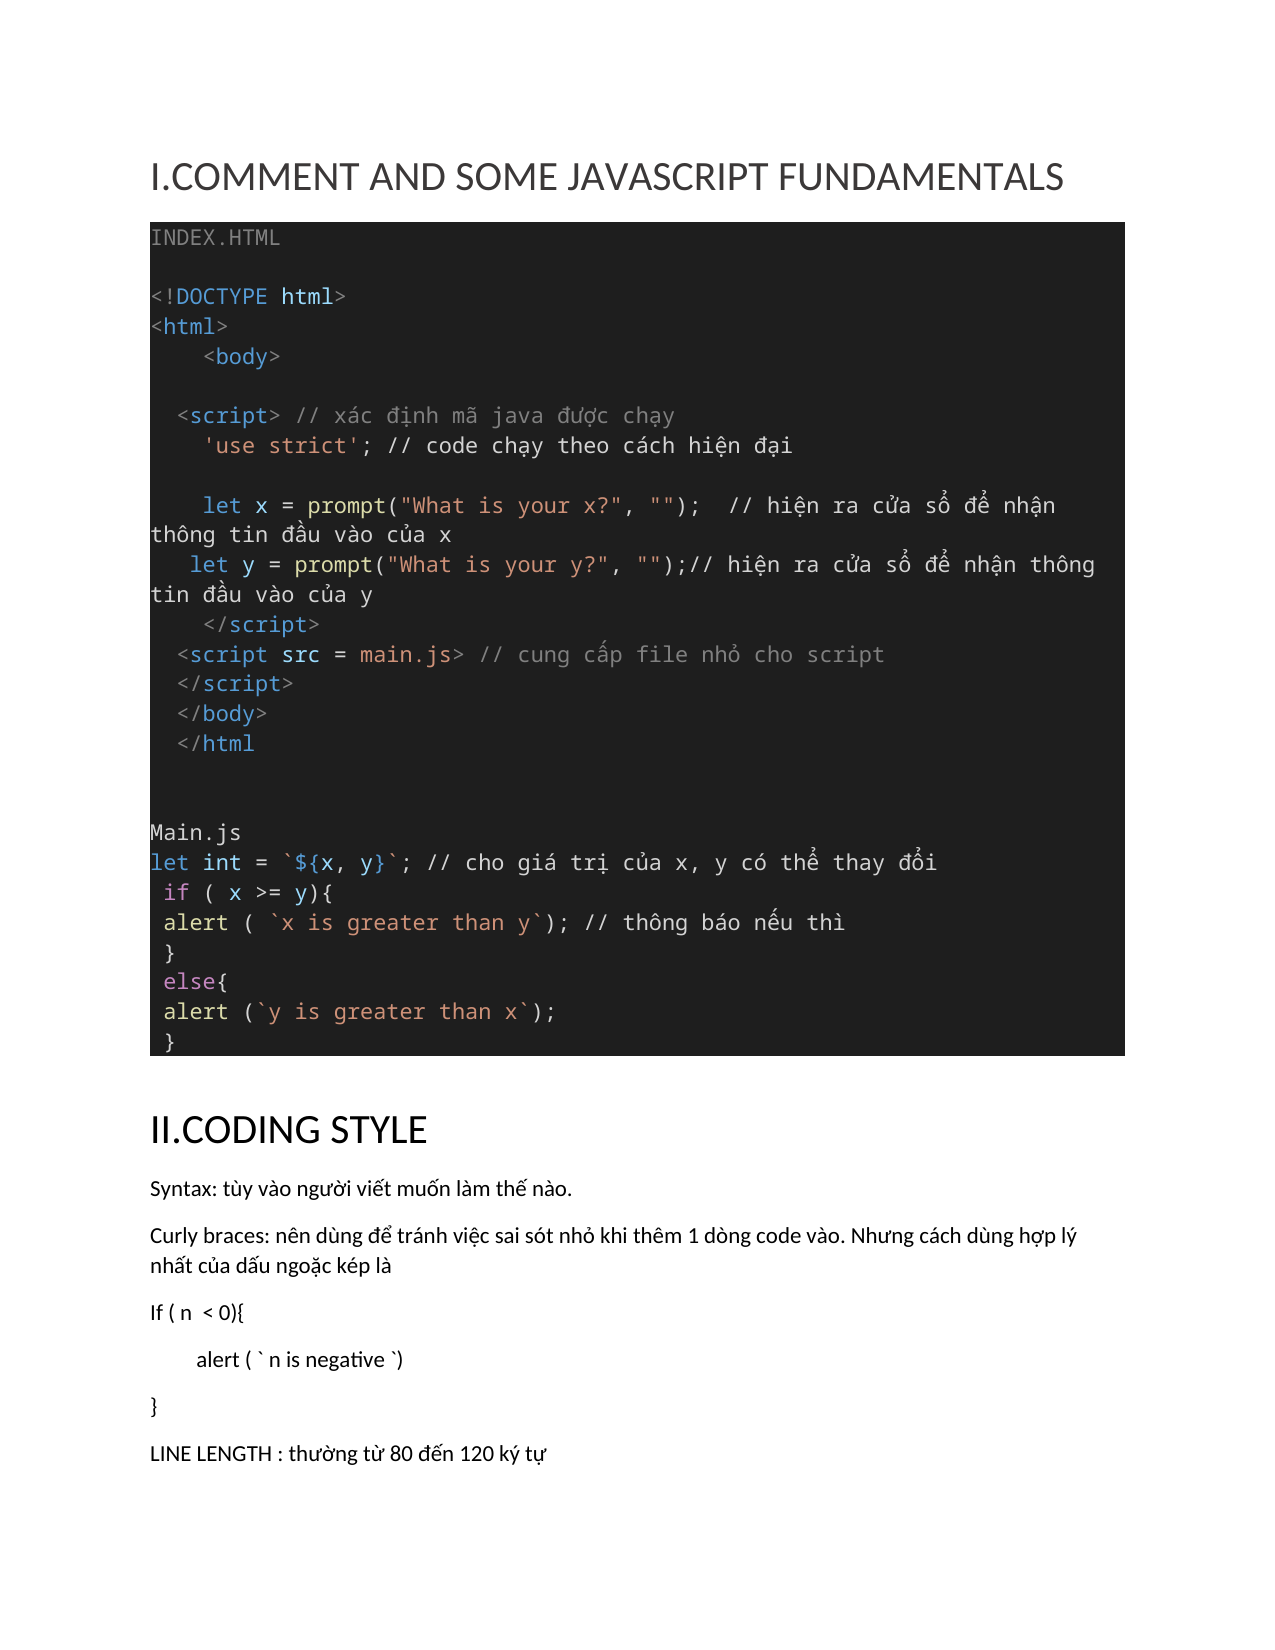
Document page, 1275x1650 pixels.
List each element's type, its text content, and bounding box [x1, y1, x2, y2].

text </body> [150, 698, 1125, 728]
text } [150, 937, 1125, 966]
text LINE LENGTH : thường từ 80 đến 120 ký tự [150, 1439, 1125, 1467]
text if ( x >= y){ [150, 877, 1125, 907]
text I.COMMENT AND SOME JAVASCRIPT FUNDAMENTALS [150, 150, 1125, 201]
text alert ( `x is greater than y`); // thông báo nếu thì [150, 907, 1125, 937]
text <script src = main.js> // cung cấp file nhỏ cho script [150, 639, 1125, 668]
text <html> [150, 311, 1125, 341]
text <script> // xác định mã java được chạy [150, 400, 1125, 430]
text Main.js [150, 817, 1125, 847]
text </script> [150, 609, 1125, 639]
text <body> [150, 341, 1125, 371]
text <!DOCTYPE html> [150, 281, 1125, 311]
text else{ [150, 966, 1125, 996]
text INDEX.HTML [150, 222, 1125, 251]
text </html [150, 728, 1125, 758]
text let int = `${x, y}`; // cho giá trị của x, y có thể thay đổi [150, 847, 1125, 877]
text let y = prompt("What is your y?", "");// hiện ra cửa sổ để nhận thông tin đầu vào của y [150, 549, 1125, 609]
text 'use strict'; // code chạy theo cách hiện đại [150, 430, 1125, 460]
text </script> [150, 668, 1125, 698]
text Syntax: tùy vào người viết muốn làm thế nào. [150, 1174, 1125, 1202]
text Curly braces: nên dùng để tránh việc sai sót nhỏ khi thêm 1 dòng code vào. Nhưng cách dùng hợp lý nhất của dấu ngoặc kép là [150, 1221, 1125, 1279]
text let x = prompt("What is your x?", ""); // hiện ra cửa sổ để nhận thông tin đầu vào của x [150, 490, 1125, 549]
text alert ( ` n is negative `) [150, 1345, 1125, 1373]
text II.CODING STYLE [150, 1103, 1125, 1153]
text } [150, 1026, 1125, 1056]
text alert (`y is greater than x`); [150, 996, 1125, 1026]
text If ( n < 0){ [150, 1298, 1125, 1326]
text } [150, 1392, 1125, 1420]
